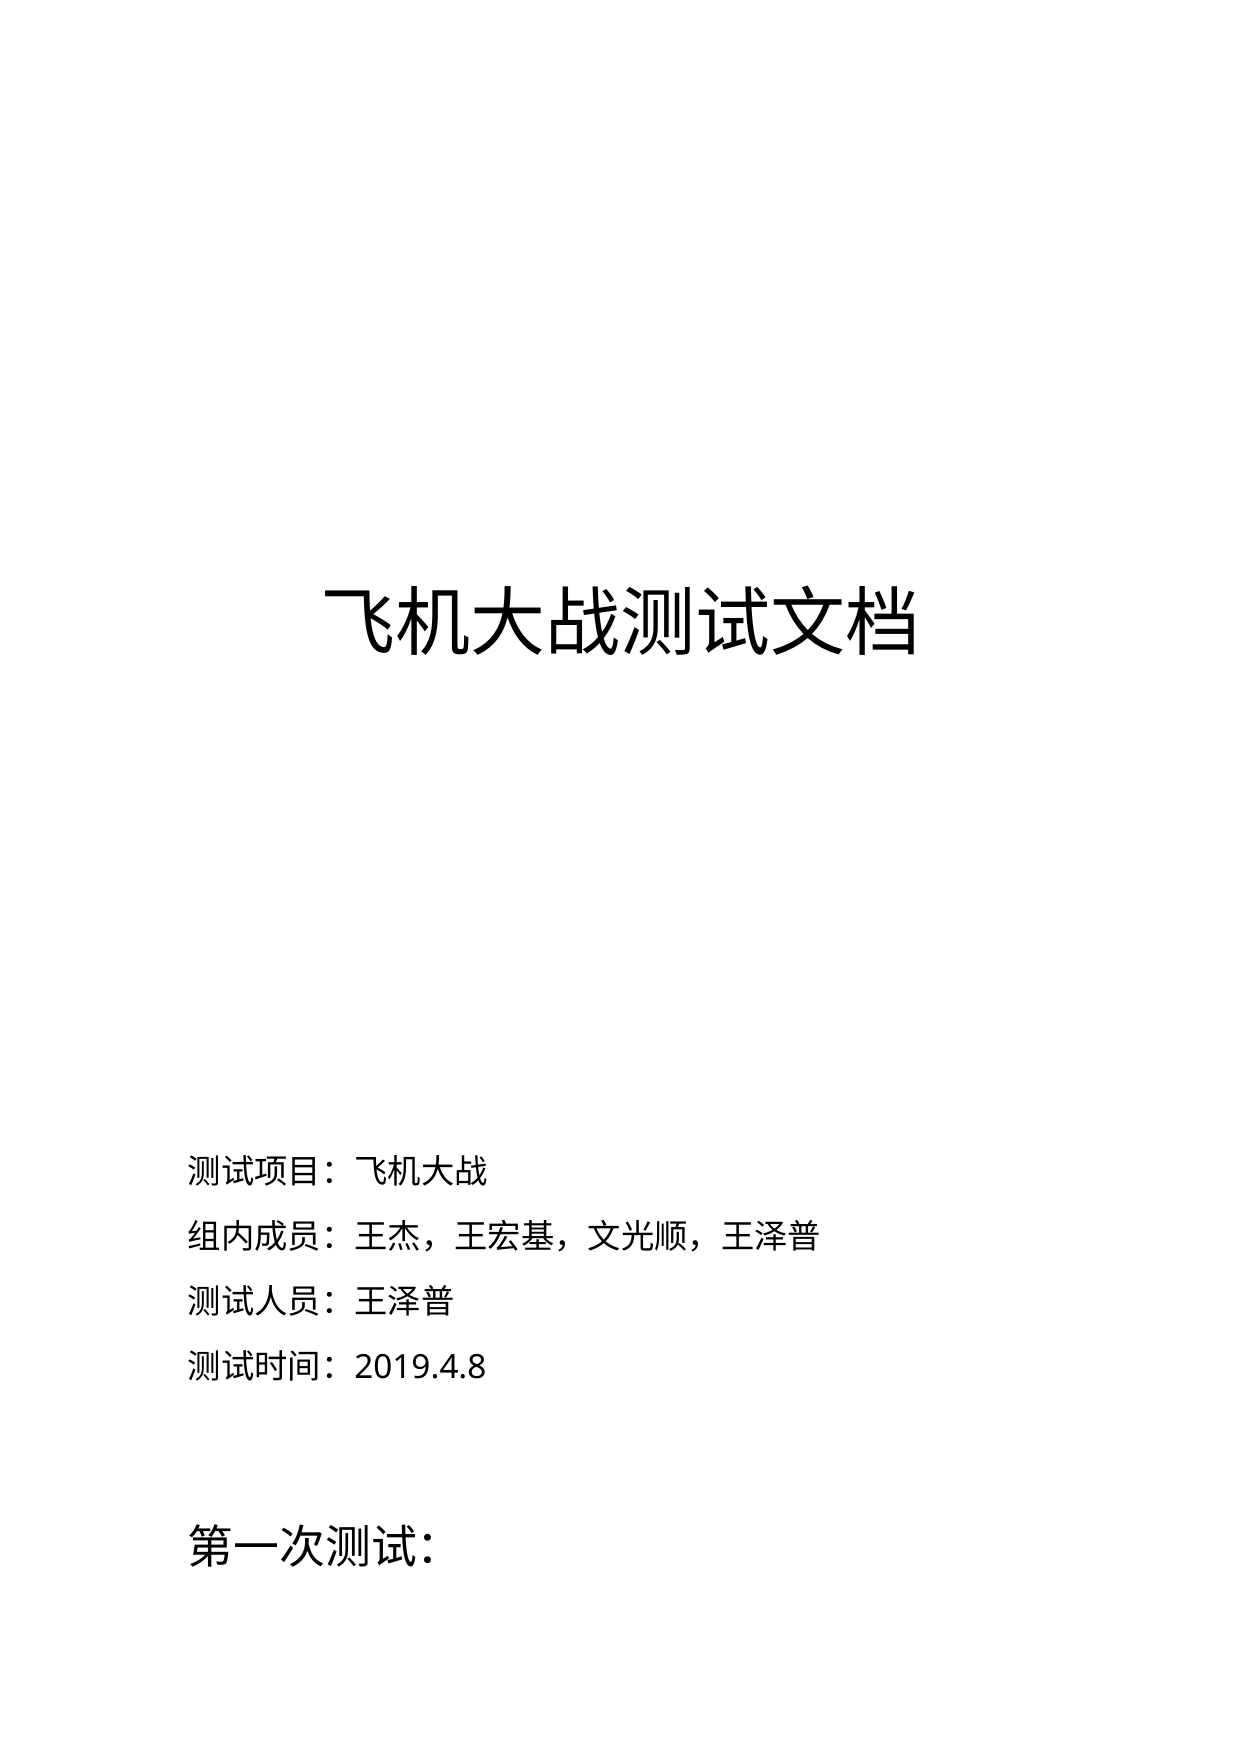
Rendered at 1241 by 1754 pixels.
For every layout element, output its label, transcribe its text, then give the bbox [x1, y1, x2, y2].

text 测试项目：飞机大战 [187, 1137, 1053, 1202]
text 测试人员：王泽普 [187, 1267, 1053, 1332]
text 飞机大战测试文档 [187, 552, 1053, 682]
text 组内成员：王杰，王宏基，文光顺，王泽普 [187, 1202, 1053, 1267]
text 测试时间：2019.4.8 [187, 1332, 1053, 1397]
text 第一次测试： [187, 1494, 1053, 1592]
